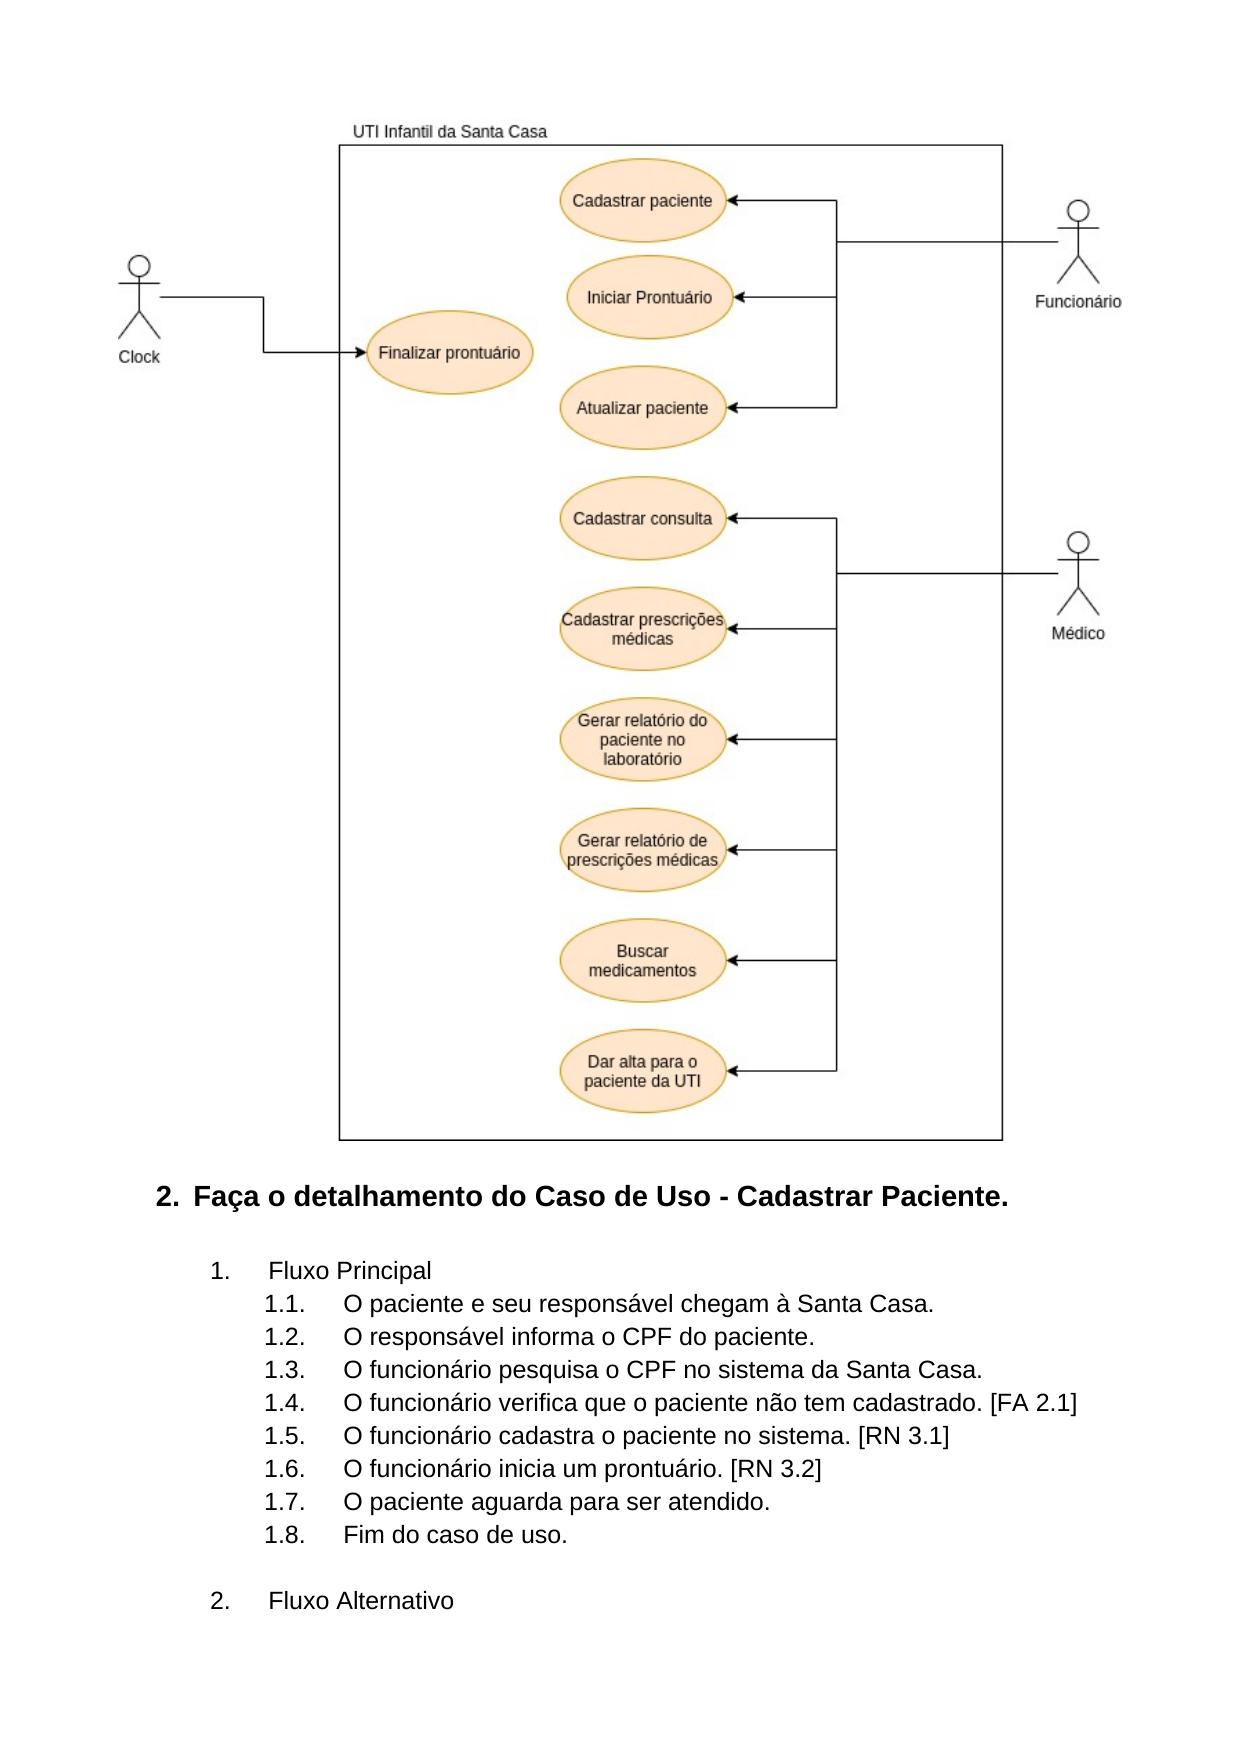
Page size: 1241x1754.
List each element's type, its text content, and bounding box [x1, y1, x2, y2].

list O funcionário pesquisa o CPF no sistema da Santa Casa. [306, 1355, 1122, 1384]
list O funcionário cadastra o paciente no sistema. [RN 3.1] [306, 1421, 1122, 1450]
list Fluxo Alternativo [231, 1586, 1122, 1615]
list O funcionário verifica que o paciente não tem cadastrado. [FA 2.1] [306, 1388, 1122, 1417]
list O funcionário inicia um prontuário. [RN 3.2] [306, 1454, 1122, 1483]
list Fluxo Principal [231, 1256, 1122, 1285]
list Fim do caso de uso. [306, 1520, 1122, 1549]
list O paciente e seu responsável chegam à Santa Casa. [306, 1289, 1122, 1318]
list O paciente aguarda para ser atendido. [306, 1487, 1122, 1516]
list Faça o detalhamento do Caso de Uso - Cadastrar Paciente. [156, 1179, 1122, 1212]
picture [118, 118, 1122, 1141]
list O responsável informa o CPF do paciente. [306, 1322, 1122, 1351]
